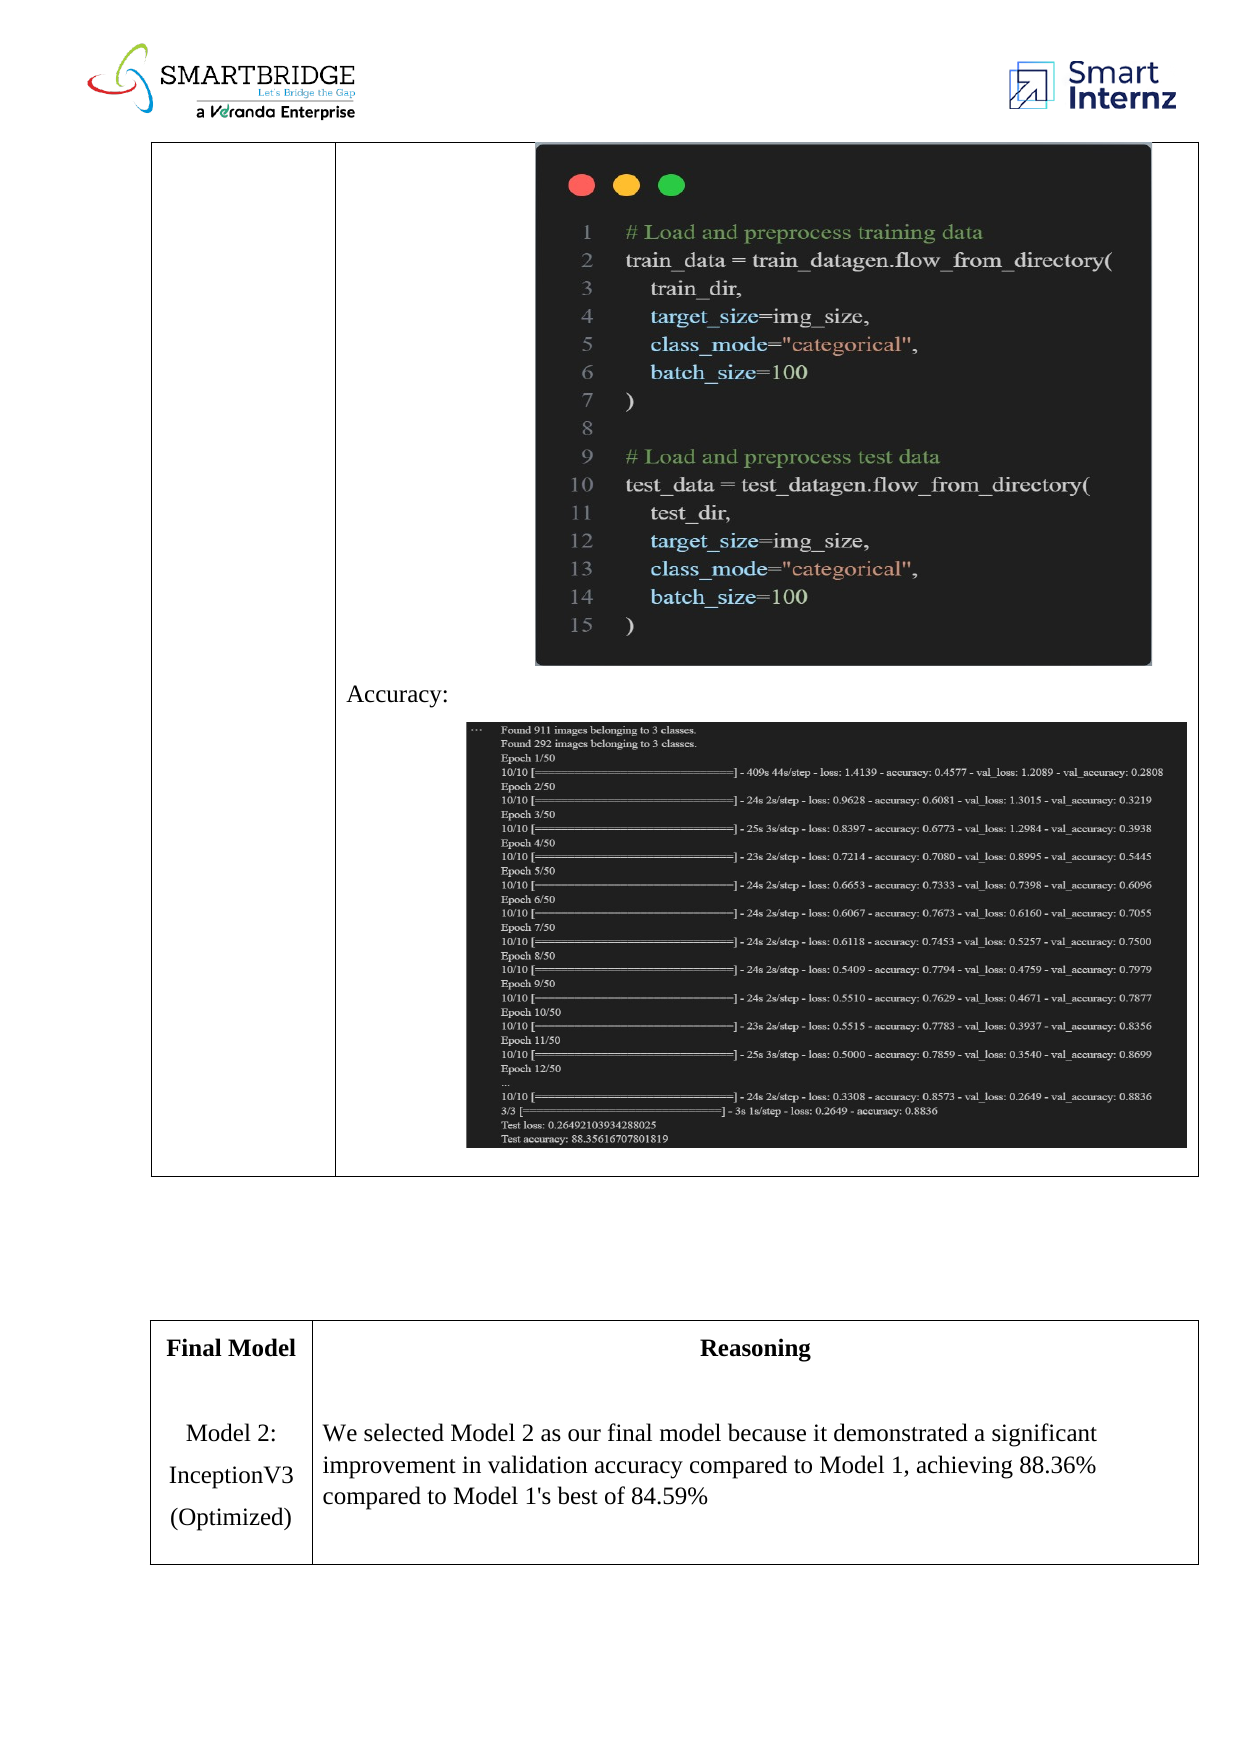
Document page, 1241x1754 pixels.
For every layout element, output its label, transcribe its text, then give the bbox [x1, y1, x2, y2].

picture [535, 142, 1153, 666]
table_cell Accuracy: [336, 143, 1198, 1176]
table_cell [152, 143, 335, 1176]
table_cell Model 2: InceptionV3 (Optimized) [151, 1406, 312, 1564]
picture [1004, 61, 1181, 109]
picture [466, 722, 1187, 1148]
table_header Final Model [151, 1321, 312, 1396]
table_header Reasoning [313, 1321, 1198, 1396]
picture [73, 20, 370, 142]
